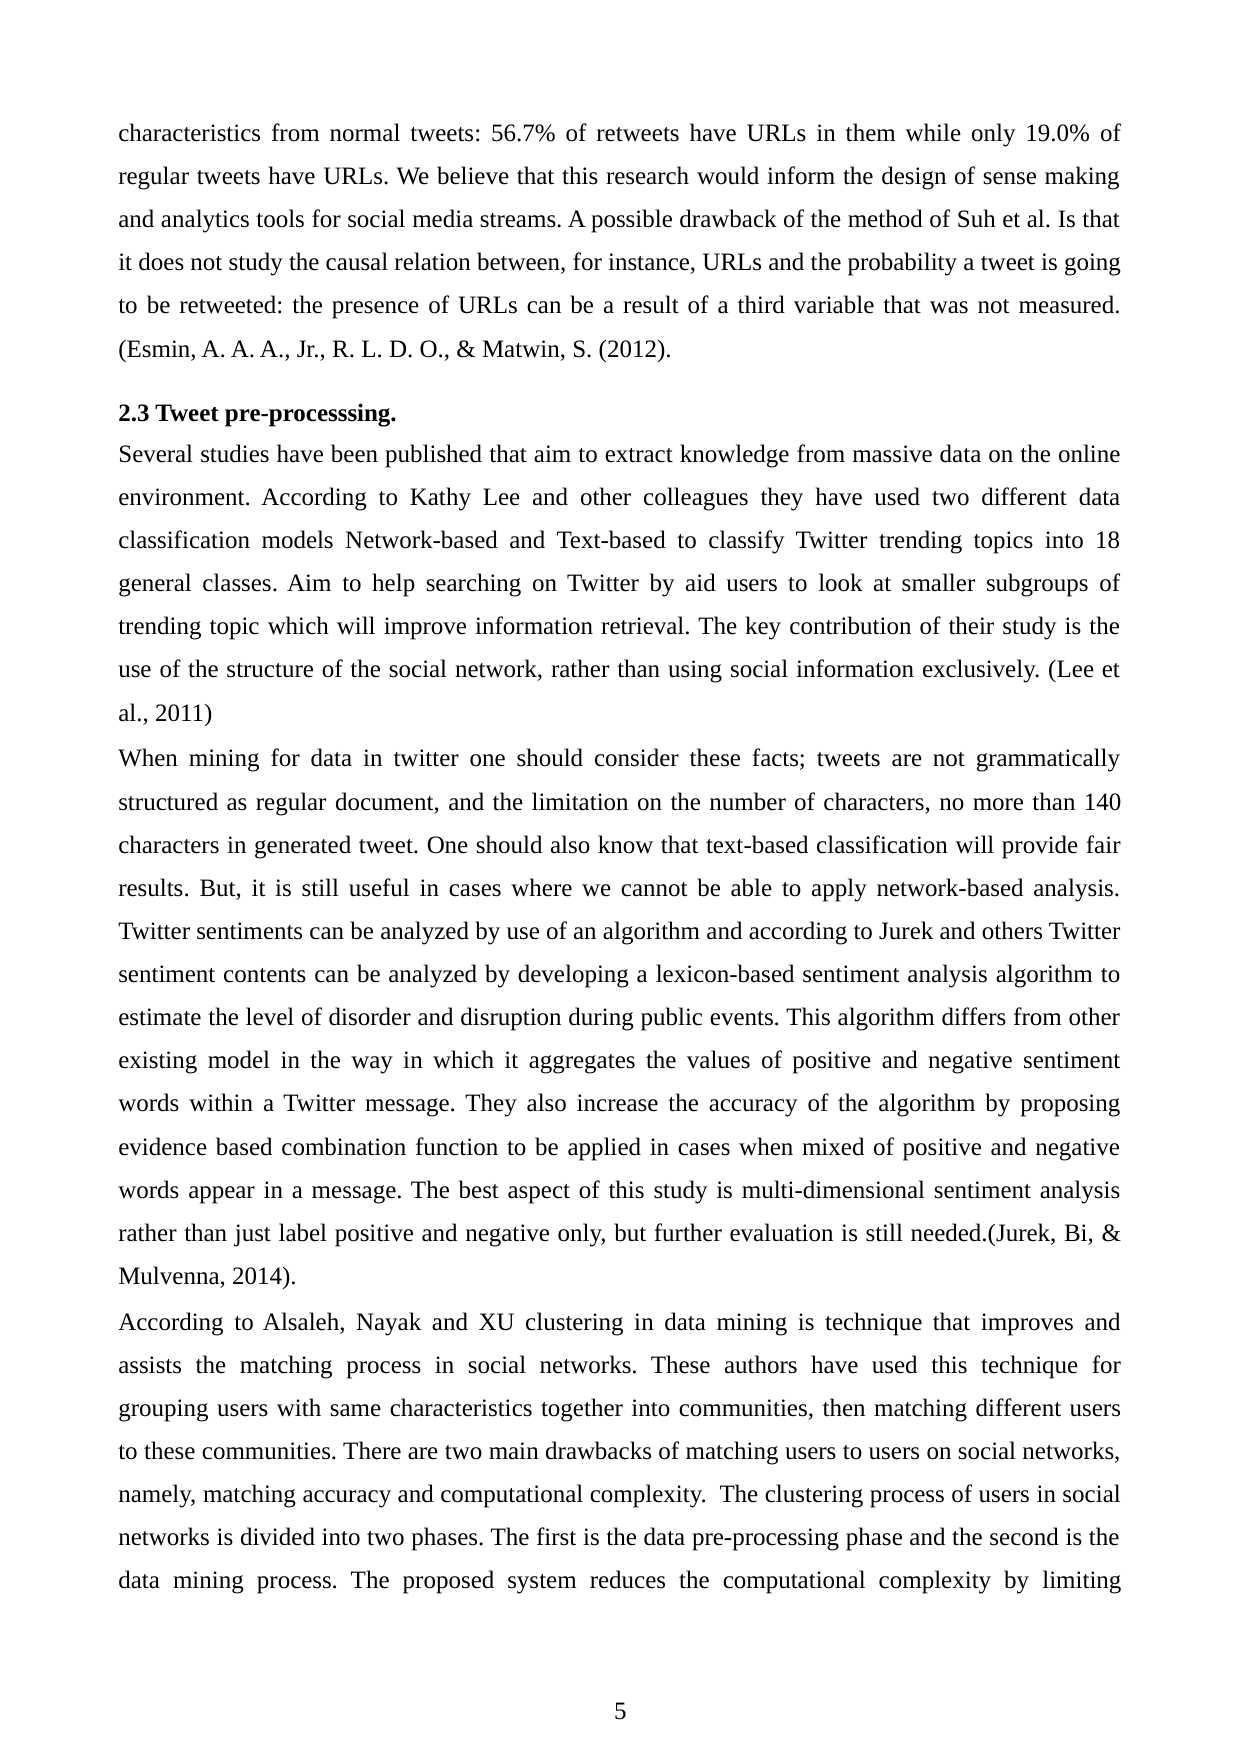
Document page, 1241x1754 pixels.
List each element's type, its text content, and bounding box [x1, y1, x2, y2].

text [118, 118, 1122, 362]
subtitle 2.3 Tweet pre-processsing. [118, 398, 1122, 426]
text When mining for data in twitter one should consider these facts; tweets are not grammatically structured as regular document, and the limitation on the number of characters, no more than 140 characters in generated tweet. One should also know that text-based classification will provide fair results. But, it is still useful in cases where we cannot be able to apply network-based analysis. Twitter sentiments can be analyzed by use of an algorithm and according to Jurek and others Twitter sentiment contents can be analyzed by developing a lexicon-based sentiment analysis algorithm to estimate the level of disorder and disruption during public events. This algorithm differs from other existing model in the way in which it aggregates the values of positive and negative sentiment words within a Twitter message. They also increase the accuracy of the algorithm by proposing evidence based combination function to be applied in cases when mixed of positive and negative words appear in a message. The best aspect of this study is multi-dimensional sentiment analysis rather than just label positive and negative only, but further evaluation is still needed.(Jurek, Bi, & Mulvenna, 2014). [118, 743, 1122, 1290]
text Several studies have been published that aim to extract knowledge from massive data on the online environment. According to Kathy Lee and other colleagues they have used two different data classification models Network-based and Text-based to classify Twitter trending topics into 18 general classes. Aim to help searching on Twitter by aid users to look at smaller subgroups of trending topic which will improve information retrieval. The key contribution of their study is the use of the structure of the social network, rather than using social information exclusively. (Lee et al., 2011) [118, 439, 1122, 726]
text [118, 1307, 1122, 1594]
